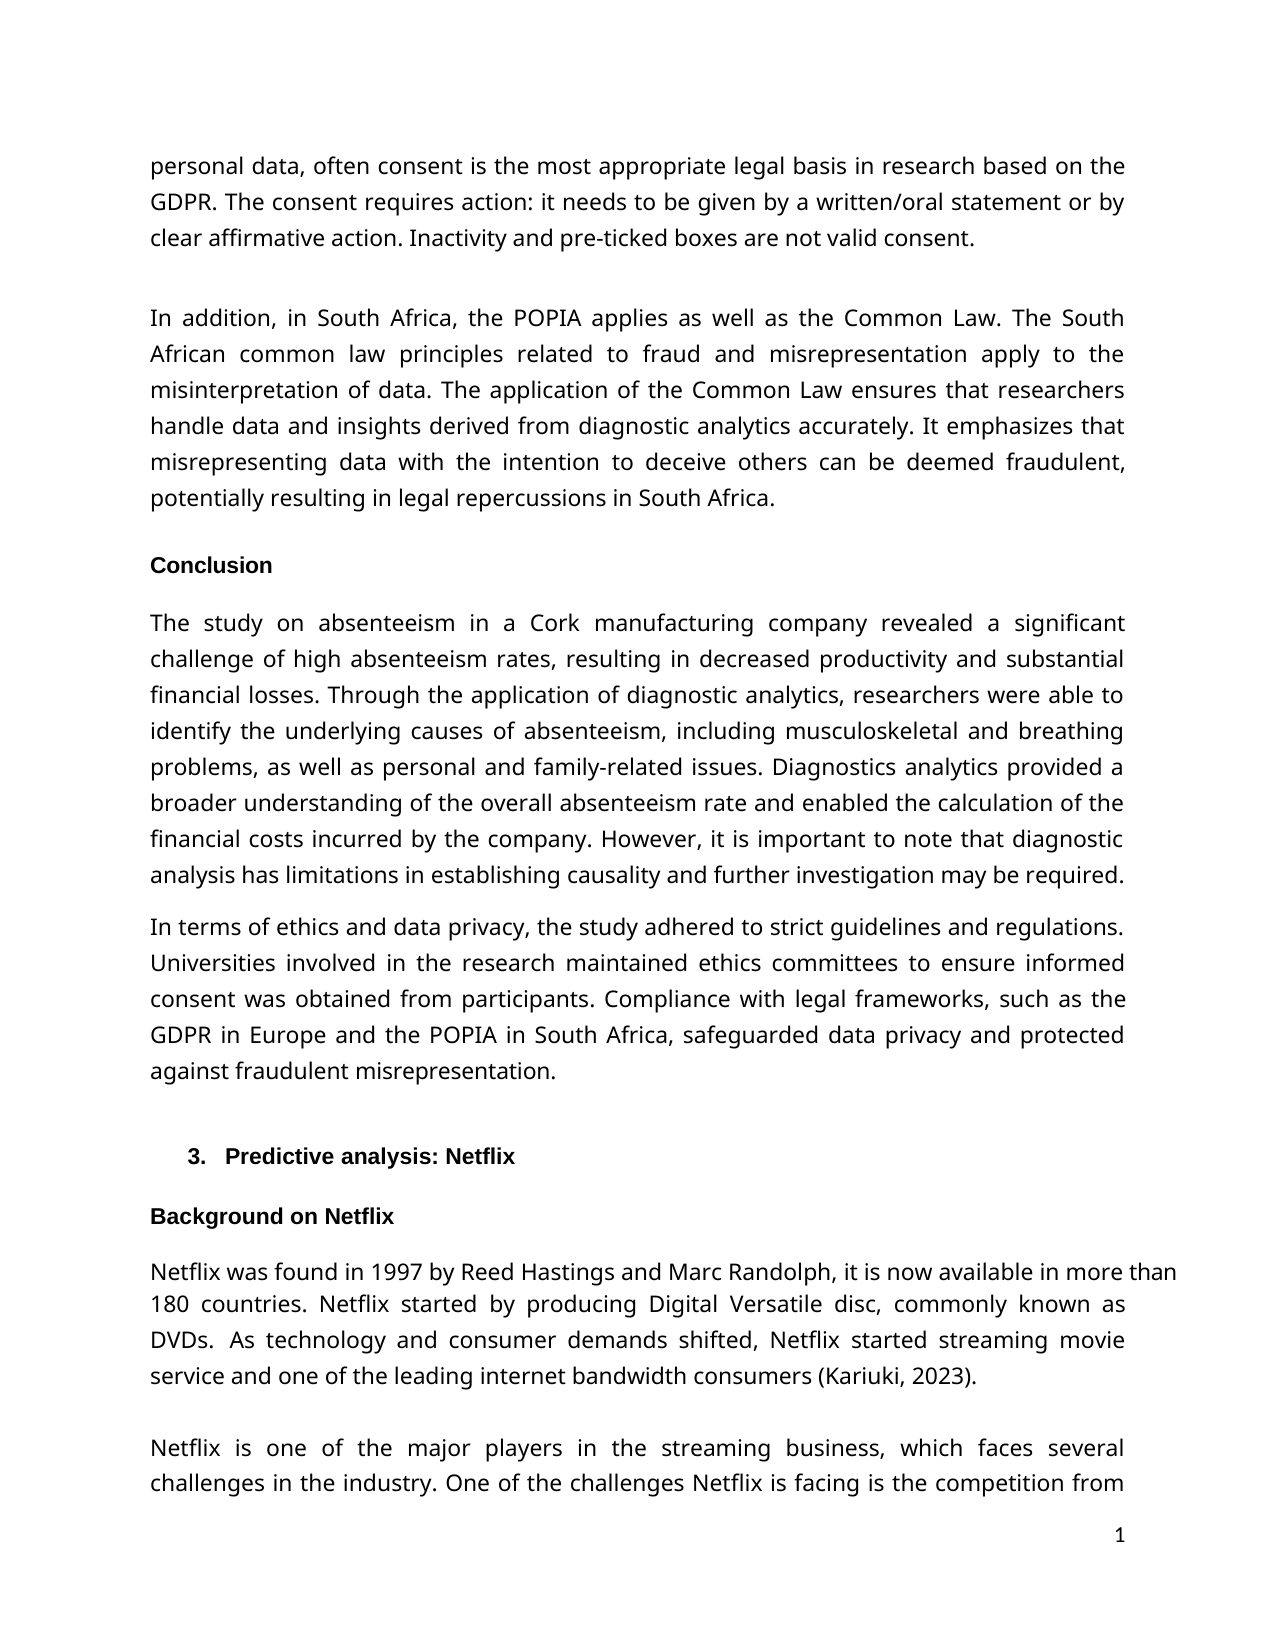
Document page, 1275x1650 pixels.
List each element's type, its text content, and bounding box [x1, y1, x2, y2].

subtitle Conclusion [150, 552, 1248, 578]
text 180 countries. Netflix started by producing Digital Versatile disc, commonly known as DVDs. As technology and consumer demands shifted, Netflix started streaming movie service and one of the leading internet bandwidth consumers (Kariuki, 2023). [150, 1288, 1126, 1391]
text In terms of ethics and data privacy, the study adhered to strict guidelines and regulations. Universities involved in the research maintained ethics committees to ensure informed consent was obtained from participants. Compliance with legal frameworks, such as the GDPR in Europe and the POPIA in South Africa, safeguarded data privacy and protected against fraudulent misrepresentation. [150, 911, 1126, 1086]
text personal data, often consent is the most appropriate legal basis in research based on the GDPR. The consent requires action: it needs to be given by a written/oral statement or by clear affirmative action. Inactivity and pre-ticked boxes are not valid consent. [150, 150, 1126, 253]
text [150, 1431, 1126, 1499]
subtitle Predictive analysis: Netflix Background on Netflix [150, 1143, 516, 1229]
text The study on absenteeism in a Cork manufacturing company revealed a significant challenge of high absenteeism rates, resulting in decreased productivity and substantial financial losses. Through the application of diagnostic analytics, researchers were able to identify the underlying causes of absenteeism, including musculoskeletal and breathing problems, as well as personal and family-related issues. Diagnostics analytics provided a broader understanding of the overall absenteeism rate and enabled the calculation of the financial costs incurred by the company. However, it is important to note that diagnostic analysis has limitations in establishing causality and further investigation may be required. [150, 607, 1125, 890]
text Netflix was found in 1997 by Reed Hastings and Marc Randolph, it is now available in more than [150, 1264, 1248, 1284]
text In addition, in South Africa, the POPIA applies as well as the Common Law. The South African common law principles related to fraud and misrepresentation apply to the misinterpretation of data. The application of the Common Law ensures that researchers handle data and insights derived from diagnostic analytics accurately. It emphasizes that misrepresenting data with the intention to deceive others can be deemed fraudulent, potentially resulting in legal repercussions in South Africa. [150, 302, 1126, 513]
